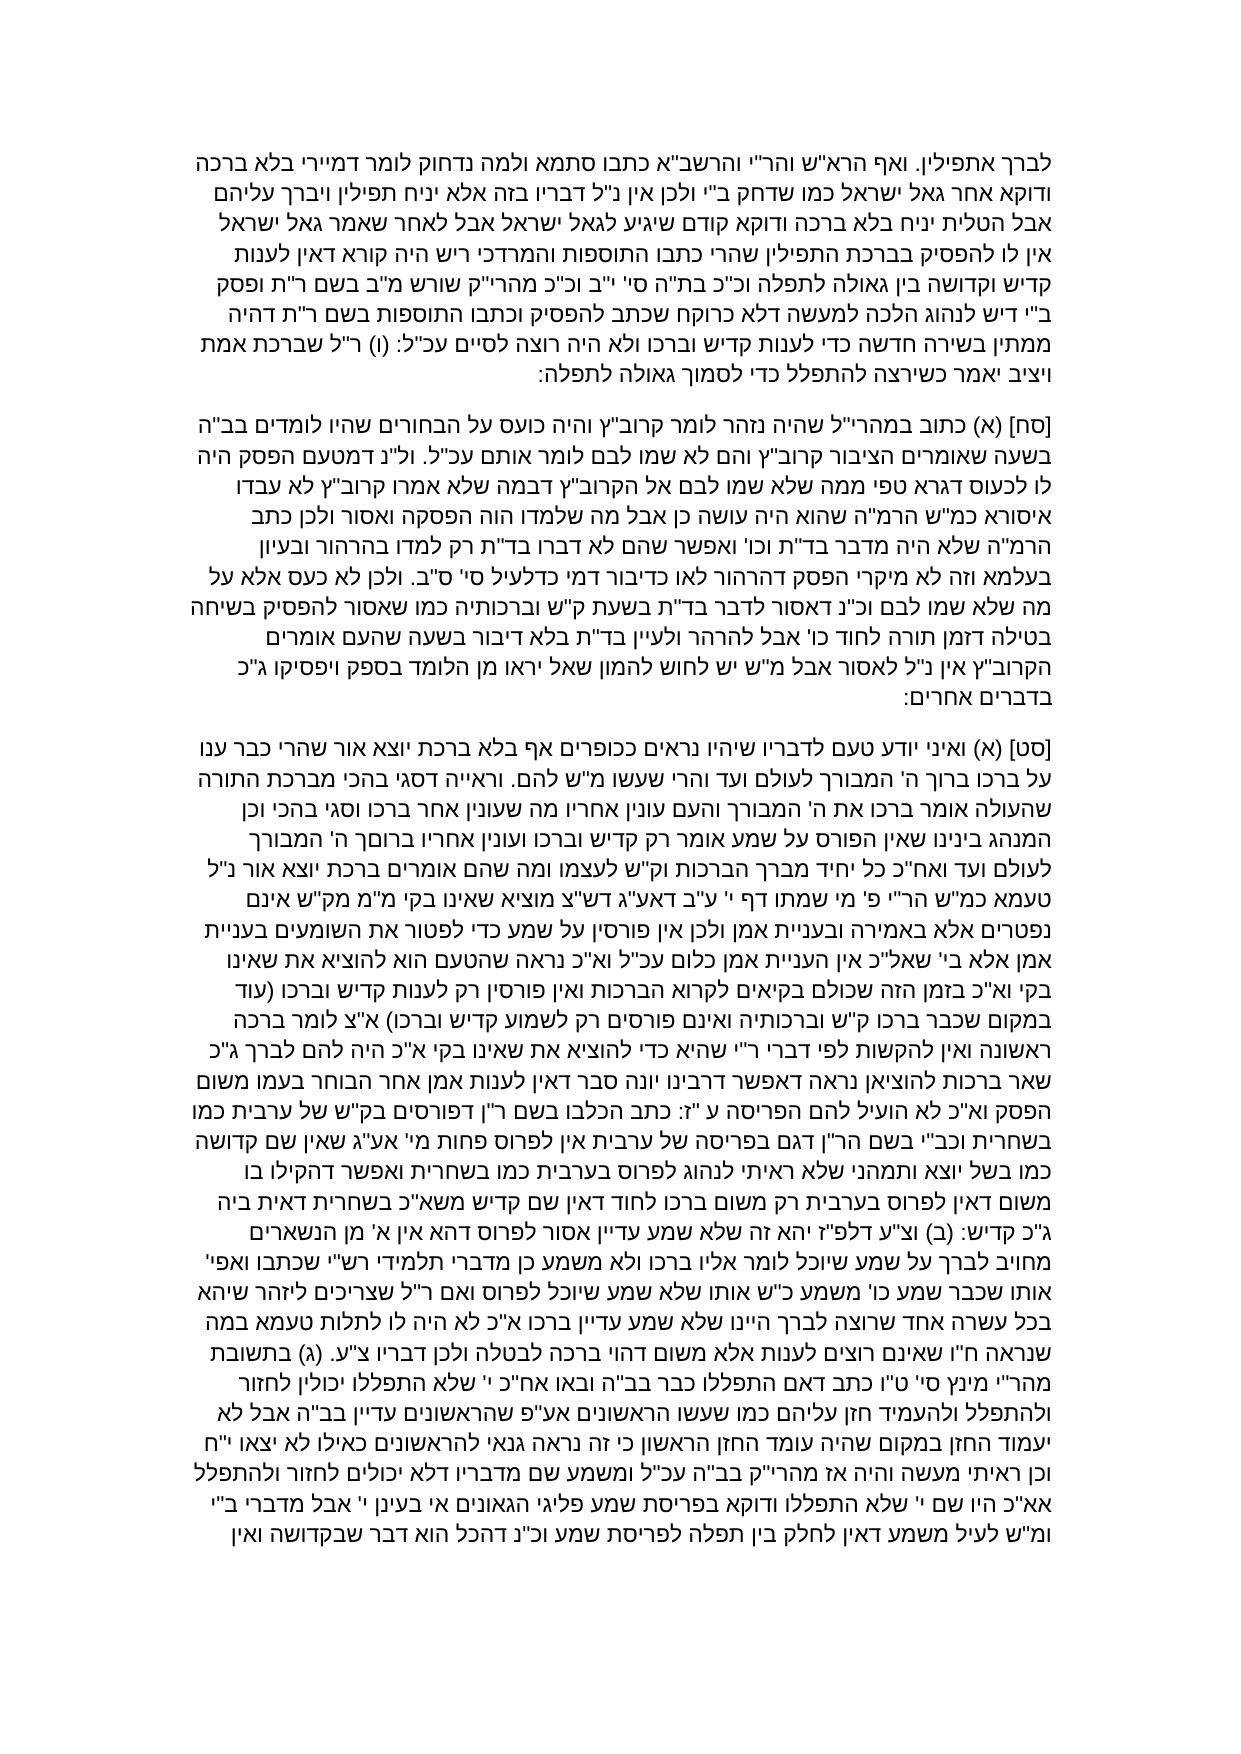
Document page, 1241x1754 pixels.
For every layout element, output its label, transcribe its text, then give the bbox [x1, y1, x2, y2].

text [סח] (א) כתוב במהרי"ל שהיה נזהר לומר קרוב"ץ והיה כועס על הבחורים שהיו לומדים בב"ה בשעה שאומרים הציבור קרוב"ץ והם לא שמו לבם לומר אותם עכ"ל. ול"נ דמטעם הפסק היה לו לכעוס דגרא טפי ממה שלא שמו לבם אל הקרוב"ץ דבמה שלא אמרו קרוב"ץ לא עבדו איסורא כמ"ש הרמ"ה שהוא היה עושה כן אבל מה שלמדו הוה הפסקה ואסור ולכן כתב הרמ"ה שלא היה מדבר בד"ת וכו' ואפשר שהם לא דברו בד"ת רק למדו בהרהור ובעיון בעלמא וזה לא מיקרי הפסק דהרהור לאו כדיבור דמי כדלעיל סי' ס"ב. ולכן לא כעס אלא על מה שלא שמו לבם וכ"נ דאסור לדבר בד"ת בשעת ק"ש וברכותיה כמו שאסור להפסיק בשיחה בטילה דזמן תורה לחוד כו' אבל להרהר ולעיין בד"ת בלא דיבור בשעה שהעם אומרים הקרוב"ץ אין נ"ל לאסור אבל מ"ש יש לחוש להמון שאל יראו מן הלומד בספק ויפסיקו ג"כ בדברים אחרים: [187, 412, 1053, 711]
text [187, 735, 1053, 1547]
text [187, 150, 1053, 388]
